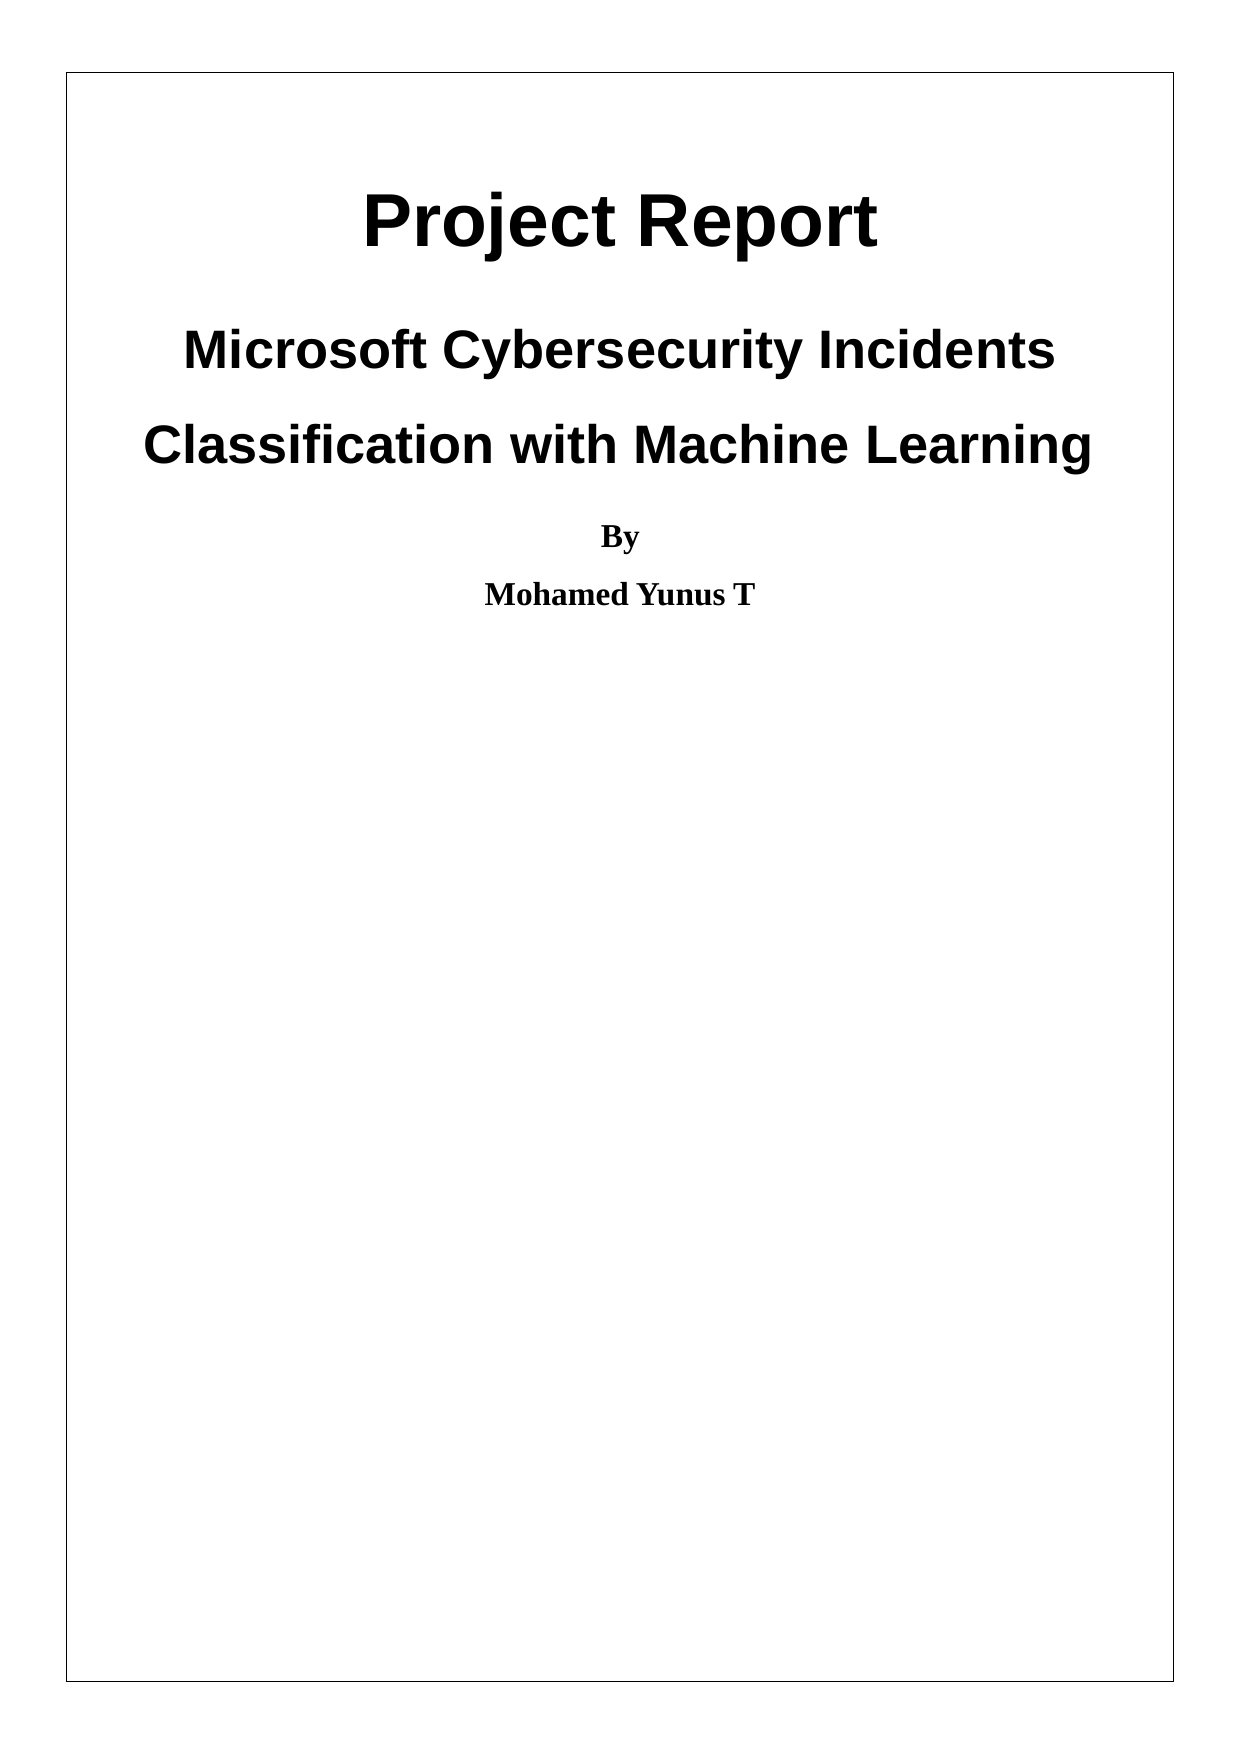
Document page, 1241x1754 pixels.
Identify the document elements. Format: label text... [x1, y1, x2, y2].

text Project Report [75, 176, 1165, 262]
text Mohamed Yunus T [75, 574, 1165, 612]
text Classification with Machine Learning [143, 412, 1172, 474]
text By [75, 517, 1165, 555]
text Microsoft Cybersecurity Incidents [184, 317, 1172, 379]
